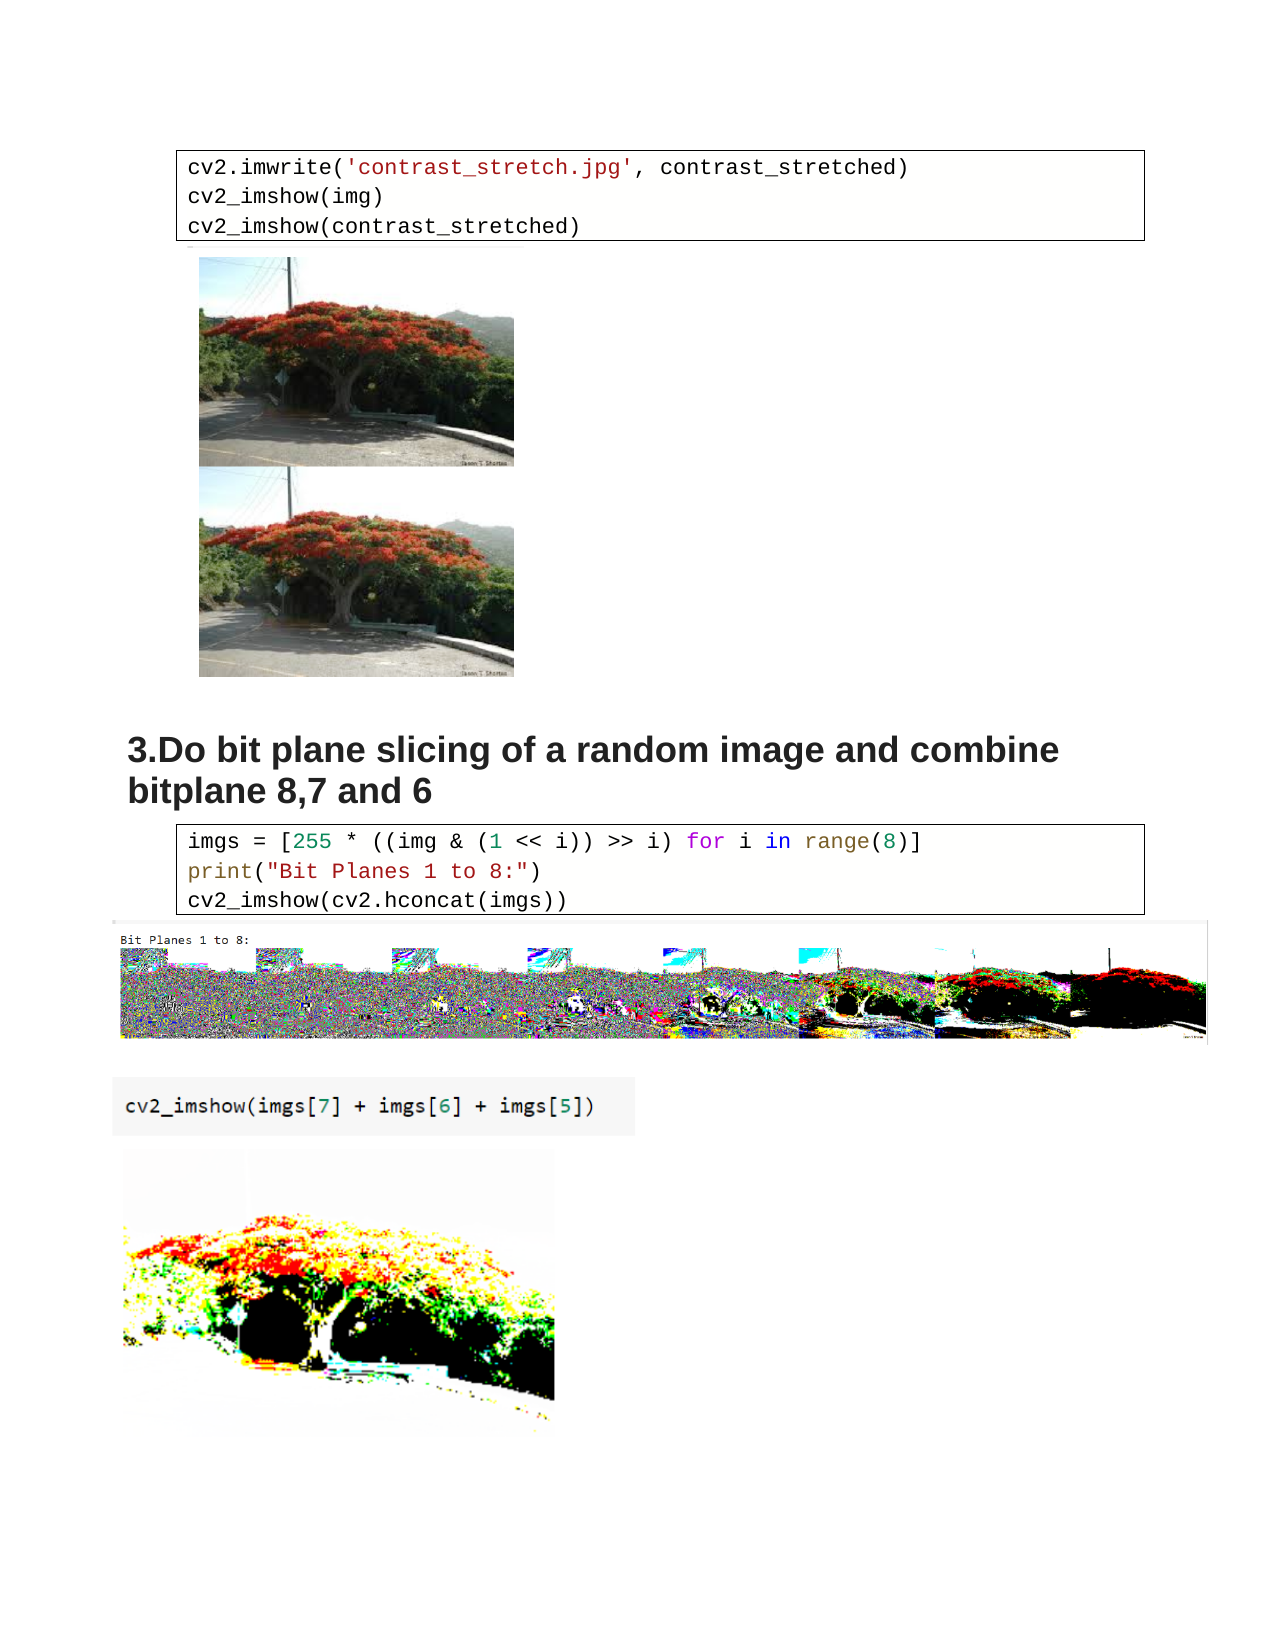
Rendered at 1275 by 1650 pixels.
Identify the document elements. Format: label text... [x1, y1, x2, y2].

picture [112, 1077, 636, 1449]
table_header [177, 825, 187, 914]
subtitle 3.Do bit plane slicing of a random image and combine bitplane 8,7 and 6 [127, 728, 1133, 812]
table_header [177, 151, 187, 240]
picture [187, 246, 524, 687]
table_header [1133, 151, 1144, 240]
picture [112, 920, 1209, 1045]
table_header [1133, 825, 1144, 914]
